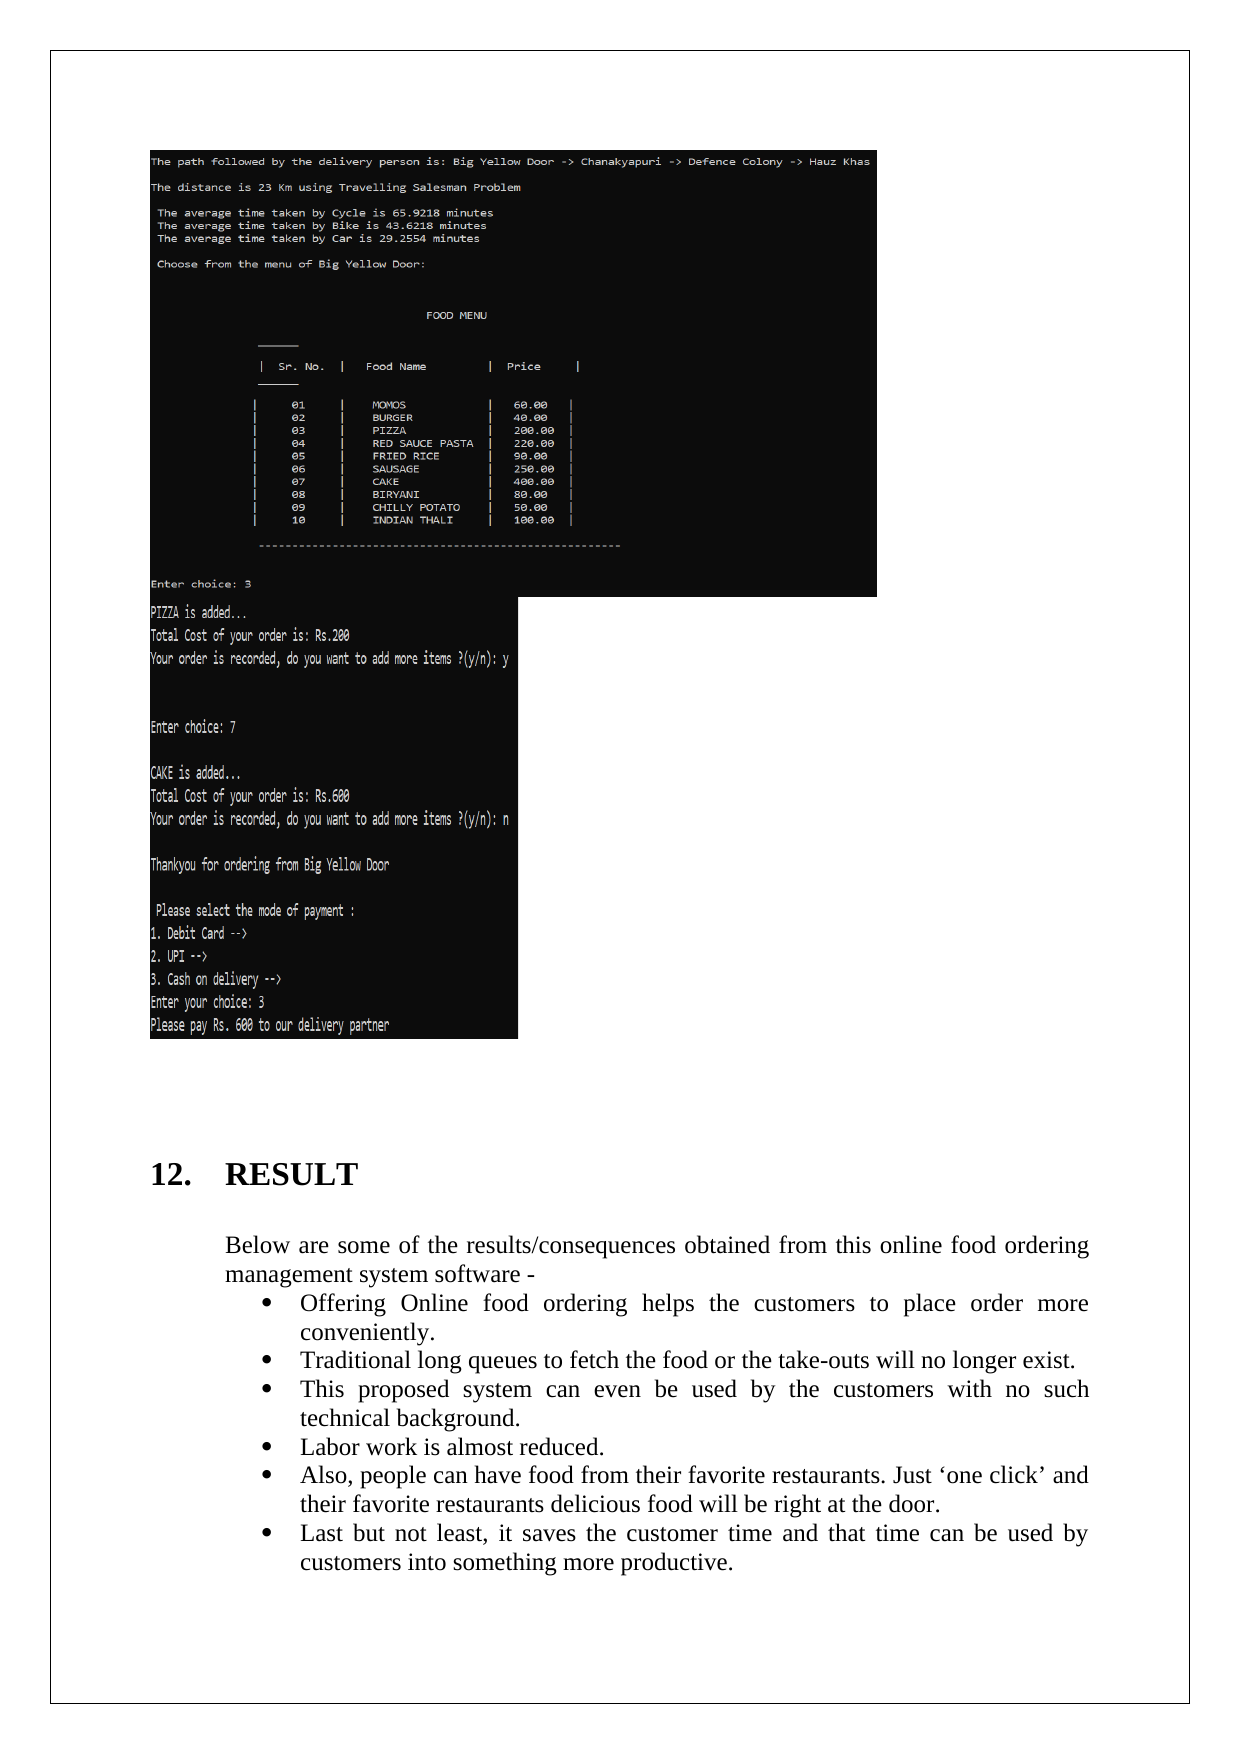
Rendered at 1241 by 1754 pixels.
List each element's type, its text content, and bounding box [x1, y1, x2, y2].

list Offering Online food ordering helps the customers to place order more conveniently. [262, 1288, 1090, 1345]
list Also, people can have food from their favorite restaurants. Just ‘one click’ and their favorite restaurants delicious food will be right at the door. [262, 1460, 1090, 1518]
list Traditional long queues to fetch the food or the take-outs will no longer exist. [262, 1345, 1090, 1374]
list Labor work is almost reduced. [262, 1432, 1090, 1460]
list This proposed system can even be used by the customers with no such technical background. [262, 1374, 1090, 1432]
list RESULT [150, 1154, 1090, 1192]
list Below are some of the results/consequences obtained from this online food ordering management system software - [225, 1230, 1090, 1288]
picture [150, 150, 877, 1039]
list Last but not least, it saves the customer time and that time can be used by customers into something more productive. [262, 1518, 1090, 1575]
